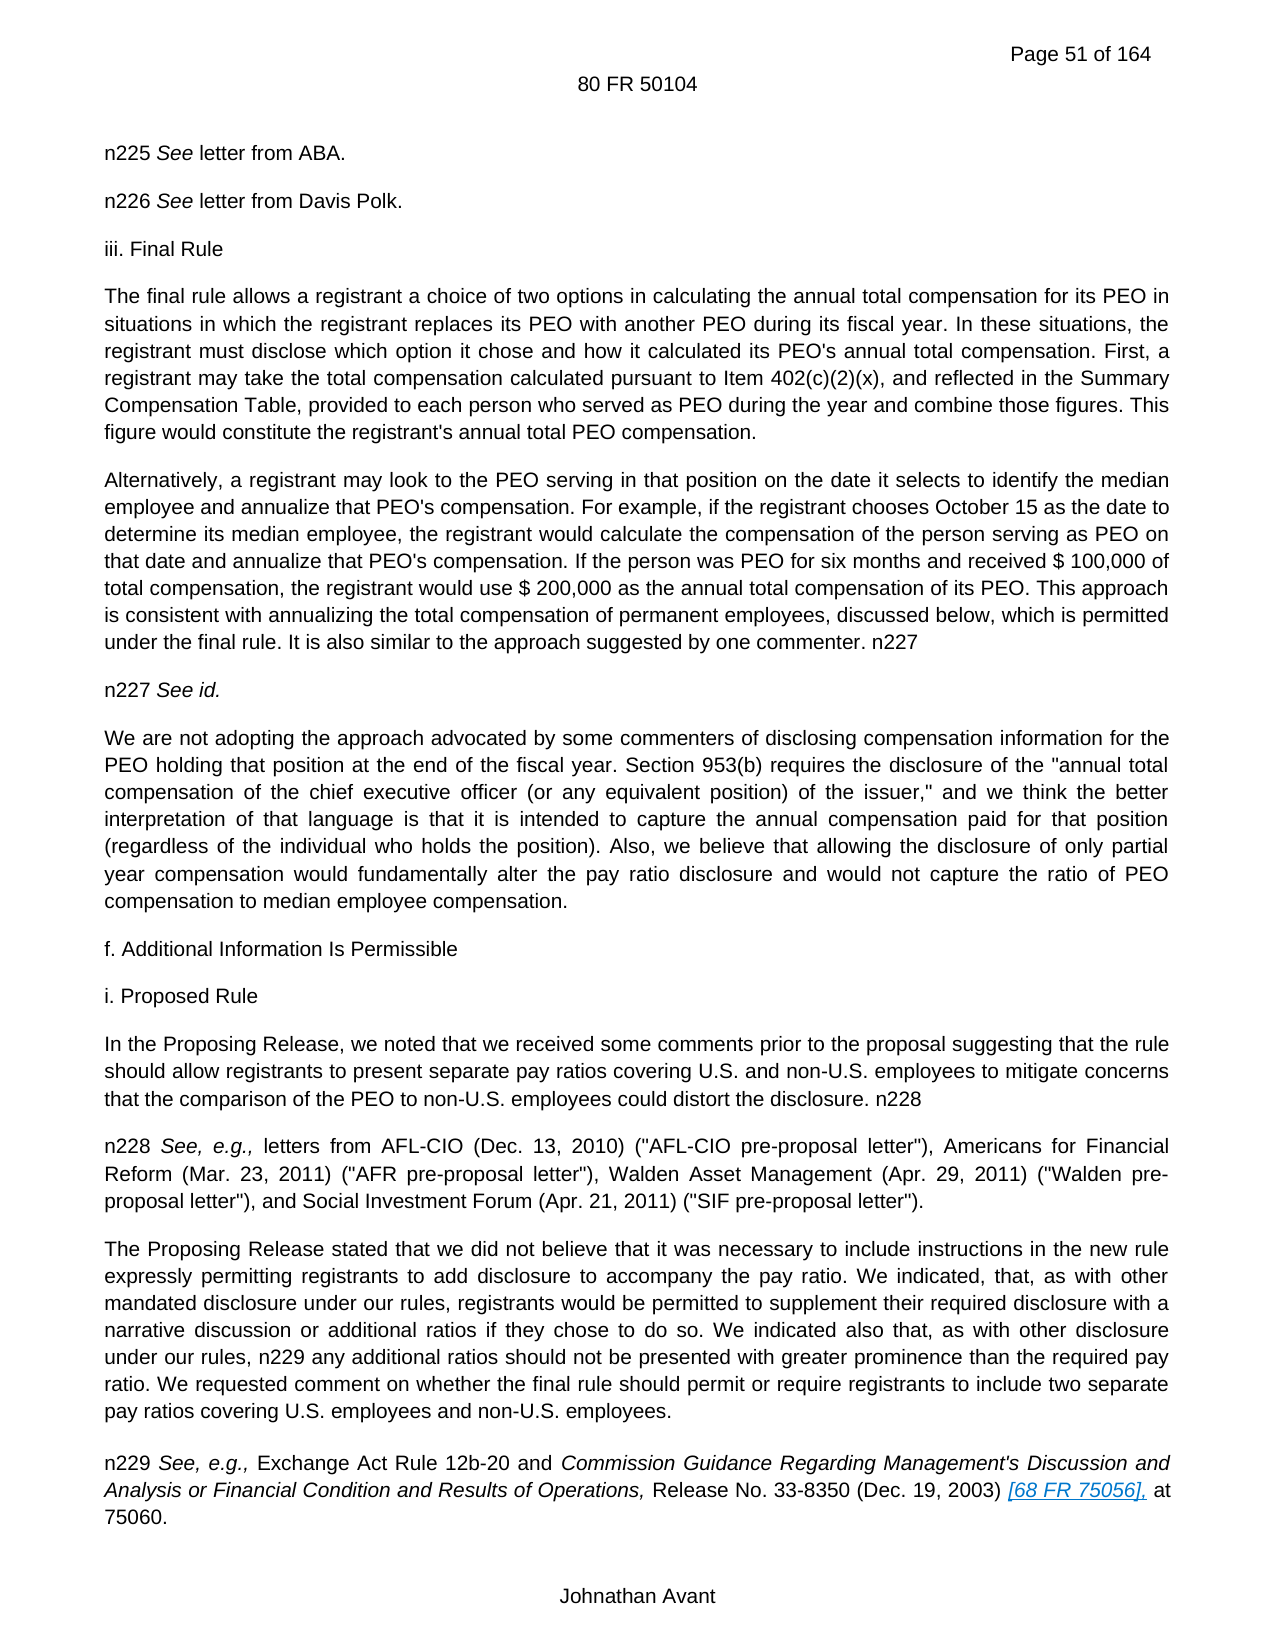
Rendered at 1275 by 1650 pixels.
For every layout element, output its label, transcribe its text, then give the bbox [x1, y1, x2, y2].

text In the Proposing Release, we noted that we received some comments prior to the proposal suggesting that the rule should allow registrants to present separate pay ratios covering U.S. and non-U.S. employees to mitigate concerns that the comparison of the PEO to non-U.S. employees could distort the disclosure. n228 [104, 1029, 1171, 1110]
text i. Proposed Rule [104, 981, 1171, 1008]
text n227 See id. [104, 675, 1171, 702]
text n229 See, e.g., Exchange Act Rule 12b-20 and Commission Guidance Regarding Management's Discussion and Analysis or Financial Condition and Results of Operations, Release No. 33-8350 (Dec. 19, 2003) [68 FR 75056], at 75060. [104, 1448, 1171, 1529]
text The final rule allows a registrant a choice of two options in calculating the annual total compensation for its PEO in situations in which the registrant replaces its PEO with another PEO during its fiscal year. In these situations, the registrant must disclose which option it chose and how it calculated its PEO's annual total compensation. First, a registrant may take the total compensation calculated pursuant to Item 402(c)(2)(x), and reflected in the Summary Compensation Table, provided to each person who served as PEO during the year and combine those figures. This figure would constitute the registrant's annual total PEO compensation. [104, 281, 1171, 444]
text f. Additional Information Is Permissible [104, 933, 1171, 960]
text Alternatively, a registrant may look to the PEO serving in that position on the date it selects to identify the median employee and annualize that PEO's compensation. For example, if the registrant chooses October 15 as the date to determine its median employee, the registrant would calculate the compensation of the person serving as PEO on that date and annualize that PEO's compensation. If the person was PEO for six months and received $ 100,000 of total compensation, the registrant would use $ 200,000 as the annual total compensation of its PEO. This approach is consistent with annualizing the total compensation of permanent employees, discussed below, which is permitted under the final rule. It is also similar to the approach suggested by one commenter. n227 [104, 464, 1171, 654]
text iii. Final Rule [104, 233, 1171, 260]
text We are not adopting the approach advocated by some commenters of disclosing compensation information for the PEO holding that position at the end of the fiscal year. Section 953(b) requires the disclosure of the "annual total compensation of the chief executive officer (or any equivalent position) of the issuer," and we think the better interpretation of that language is that it is intended to capture the annual compensation paid for that position (regardless of the individual who holds the position). Also, we believe that allowing the disclosure of only partial year compensation would fundamentally alter the pay ratio disclosure and would not capture the ratio of PEO compensation to median employee compensation. [104, 723, 1171, 912]
text n225 See letter from ABA. [104, 137, 1171, 164]
text n228 See, e.g., letters from AFL-CIO (Dec. 13, 2010) ("AFL-CIO pre-proposal letter"), Americans for Financial Reform (Mar. 23, 2011) ("AFR pre-proposal letter"), Walden Asset Management (Apr. 29, 2011) ("Walden pre-proposal letter"), and Social Investment Forum (Apr. 21, 2011) ("SIF pre-proposal letter"). [104, 1131, 1171, 1212]
text n226 See letter from Davis Polk. [104, 185, 1171, 212]
text The Proposing Release stated that we did not believe that it was necessary to include instructions in the new rule expressly permitting registrants to add disclosure to accompany the pay ratio. We indicated, that, as with other mandated disclosure under our rules, registrants would be permitted to supplement their required disclosure with a narrative discussion or additional ratios if they chose to do so. We indicated also that, as with other disclosure under our rules, n229 any additional ratios should not be presented with greater prominence than the required pay ratio. We requested comment on whether the final rule should permit or require registrants to include two separate pay ratios covering U.S. employees and non-U.S. employees. [104, 1233, 1171, 1423]
